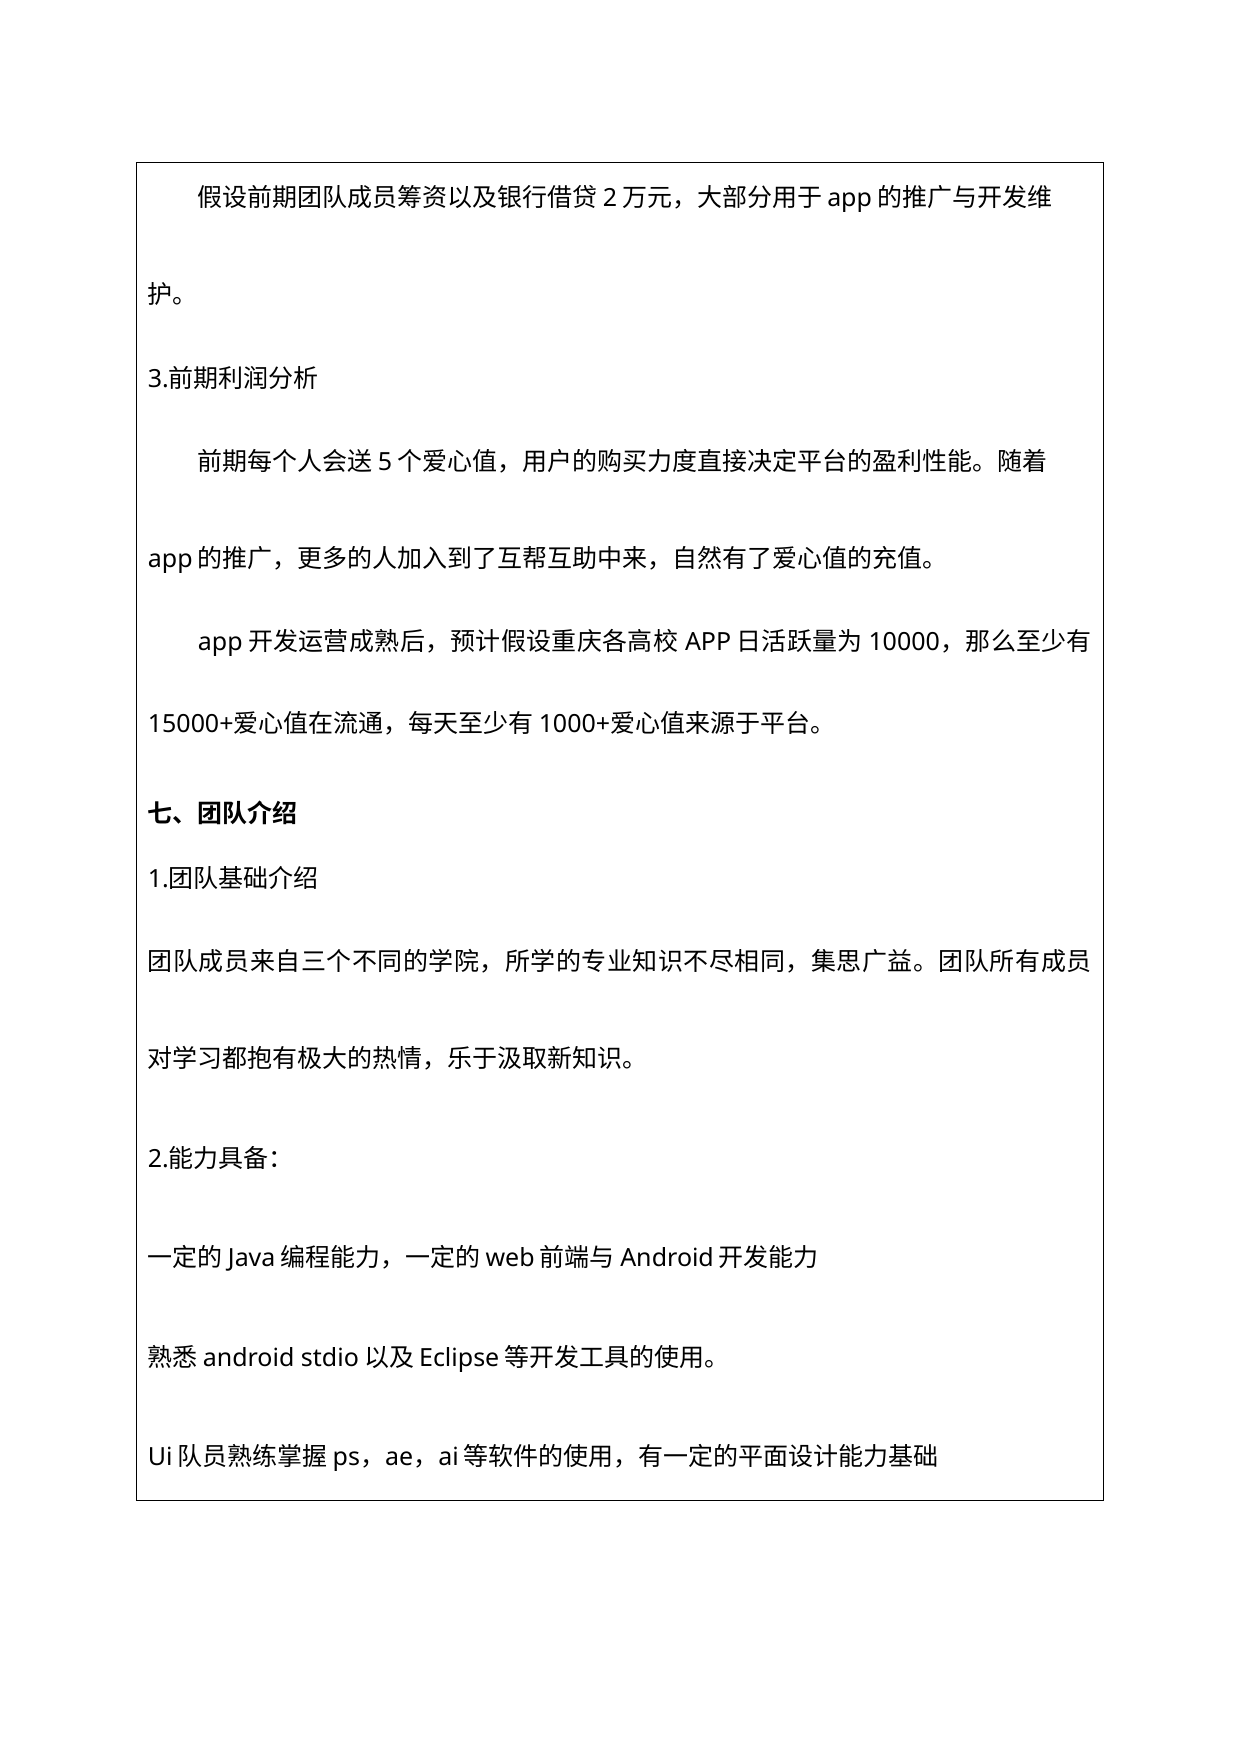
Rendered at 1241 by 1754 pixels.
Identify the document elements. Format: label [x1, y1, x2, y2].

table_cell [137, 163, 1103, 1499]
